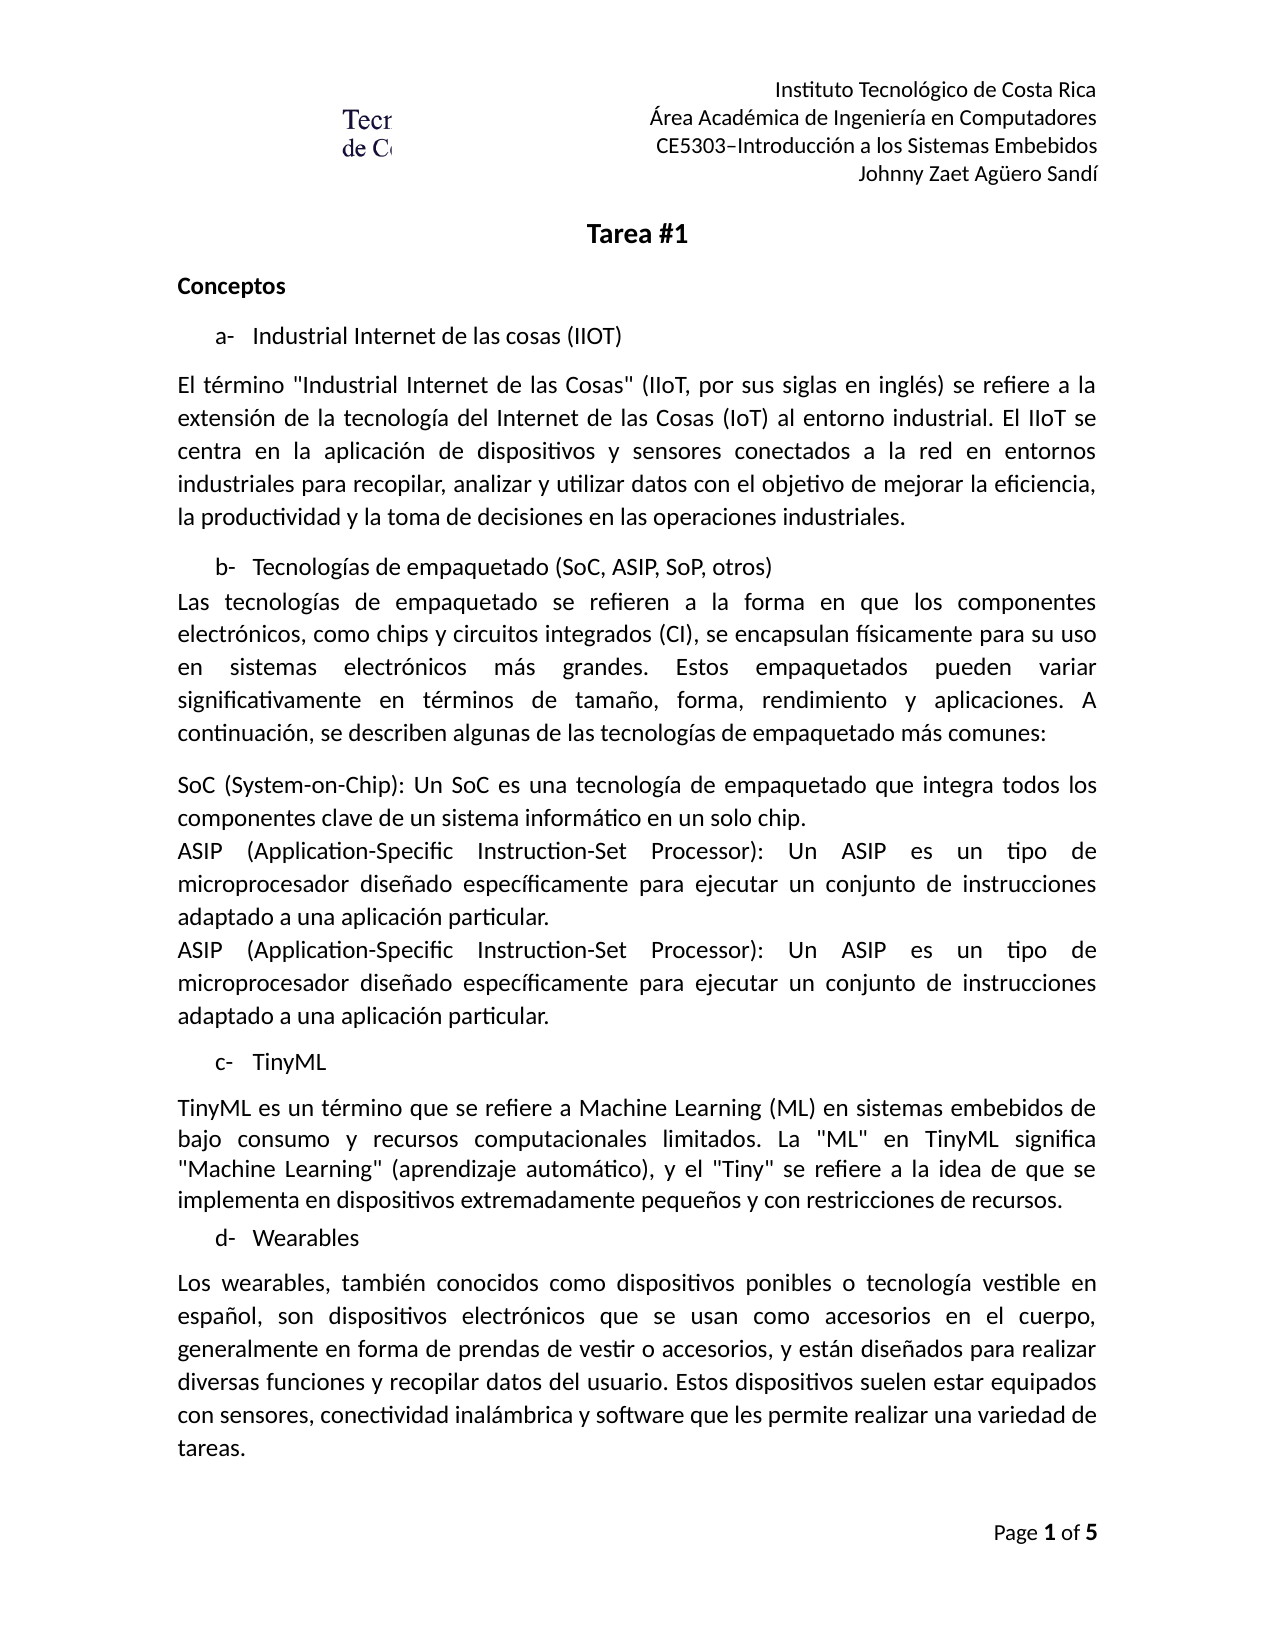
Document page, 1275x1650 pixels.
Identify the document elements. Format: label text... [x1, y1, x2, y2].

list Wearables [215, 1222, 1098, 1252]
text Tarea #1 [177, 215, 1098, 251]
list Los wearables, también conocidos como dispositivos ponibles o tecnología vestible en español, son dispositivos electrónicos que se usan como accesorios en el cuerpo, generalmente en forma de prendas de vestir o accesorios, y están diseñados para realizar diversas funciones y recopilar datos del usuario. Estos dispositivos suelen estar equipados con sensores, conectividad inalámbrica y software que les permite realizar una variedad de tareas. [177, 1268, 1098, 1463]
text ASIP (Application-Specific Instruction-Set Processor): Un ASIP es un tipo de microprocesador diseñado específicamente para ejecutar un conjunto de instrucciones adaptado a una aplicación particular. [177, 835, 1098, 932]
list TinyML [215, 1046, 1098, 1077]
list Tecnologías de empaquetado (SoC, ASIP, SoP, otros) [215, 551, 1098, 581]
picture [340, 104, 392, 164]
text Conceptos [177, 270, 1098, 301]
text ASIP (Application-Specific Instruction-Set Processor): Un ASIP es un tipo de microprocesador diseñado específicamente para ejecutar un conjunto de instrucciones adaptado a una aplicación particular. [177, 934, 1098, 1030]
list Las tecnologías de empaquetado se refieren a la forma en que los componentes electrónicos, como chips y circuitos integrados (CI), se encapsulan físicamente para su uso en sistemas electrónicos más grandes. Estos empaquetados pueden variar significativamente en términos de tamaño, forma, rendimiento y aplicaciones. A continuación, se describen algunas de las tecnologías de empaquetado más comunes: [177, 586, 1098, 748]
text SoC (System-on-Chip): Un SoC es una tecnología de empaquetado que integra todos los componentes clave de un sistema informático en un solo chip. [177, 769, 1098, 833]
text El término "Industrial Internet de las Cosas" (IIoT, por sus siglas en inglés) se refiere a la extensión de la tecnología del Internet de las Cosas (IoT) al entorno industrial. El IIoT se centra en la aplicación de dispositivos y sensores conectados a la red en entornos industriales para recopilar, analizar y utilizar datos con el objetivo de mejorar la eficiencia, la productividad y la toma de decisiones en las operaciones industriales. [177, 369, 1098, 532]
list Industrial Internet de las cosas (IIOT) [215, 320, 1098, 350]
list TinyML es un término que se refiere a Machine Learning (ML) en sistemas embebidos de bajo consumo y recursos computacionales limitados. La "ML" en TinyML significa "Machine Learning" (aprendizaje automático), y el "Tiny" se refiere a la idea de que se implementa en dispositivos extremadamente pequeños y con restricciones de recursos. [177, 1092, 1098, 1214]
